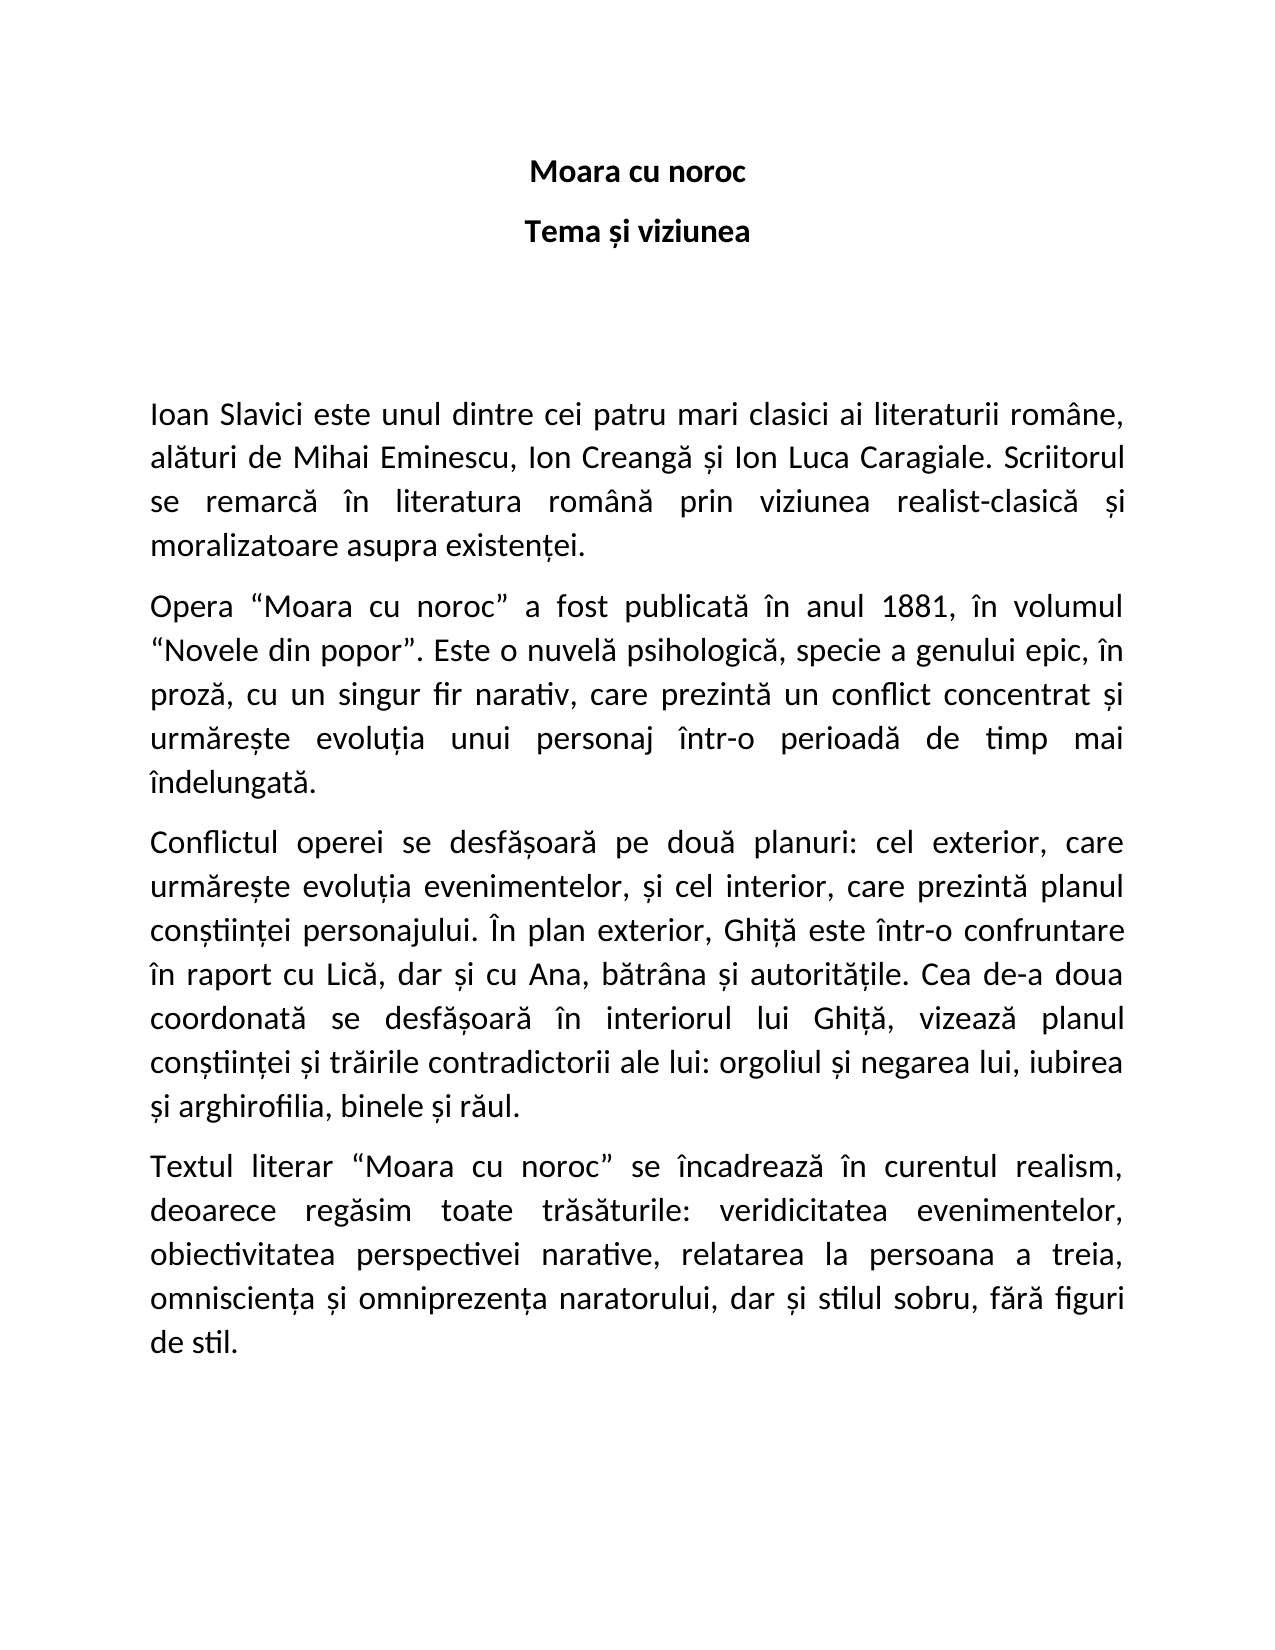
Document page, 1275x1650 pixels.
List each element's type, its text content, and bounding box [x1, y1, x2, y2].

text Conflictul operei se desfășoară pe două planuri: cel exterior, care urmărește evoluția evenimentelor, și cel interior, care prezintă planul conștiinței personajului. În plan exterior, Ghiță este într-o confruntare în raport cu Lică, dar și cu Ana, bătrâna și autoritățile. Cea de-a doua coordonată se desfășoară în interiorul lui Ghiță, vizează planul conștiinței și trăirile contradictorii ale lui: orgoliul și negarea lui, iubirea și arghirofilia, binele și răul. [150, 821, 1125, 1126]
text Textul literar “Moara cu noroc” se încadrează în curentul realism, deoarece regăsim toate trăsăturile: veridicitatea evenimentelor, obiectivitatea perspectivei narative, relatarea la persoana a treia, omnisciența și omniprezența naratorului, dar și stilul sobru, fără figuri de stil. [150, 1146, 1125, 1362]
title Moara cu noroc [139, 150, 1135, 191]
title Tema și viziunea [139, 211, 1136, 251]
text Ioan Slavici este unul dintre cei patru mari clasici ai literaturii române, alături de Mihai Eminescu, Ion Creangă și Ion Luca Caragiale. Scriitorul se remarcă în literatura română prin viziunea realist-clasică și moralizatoare asupra existenței. [150, 392, 1126, 565]
text Opera “Moara cu noroc” a fost publicată în anul 1881, în volumul “Novele din popor”. Este o nuvelă psihologică, specie a genului epic, în proză, cu un singur fir narativ, care prezintă un conflict concentrat și urmărește evoluția unui personaj într-o perioadă de timp mai îndelungată. [150, 585, 1125, 801]
